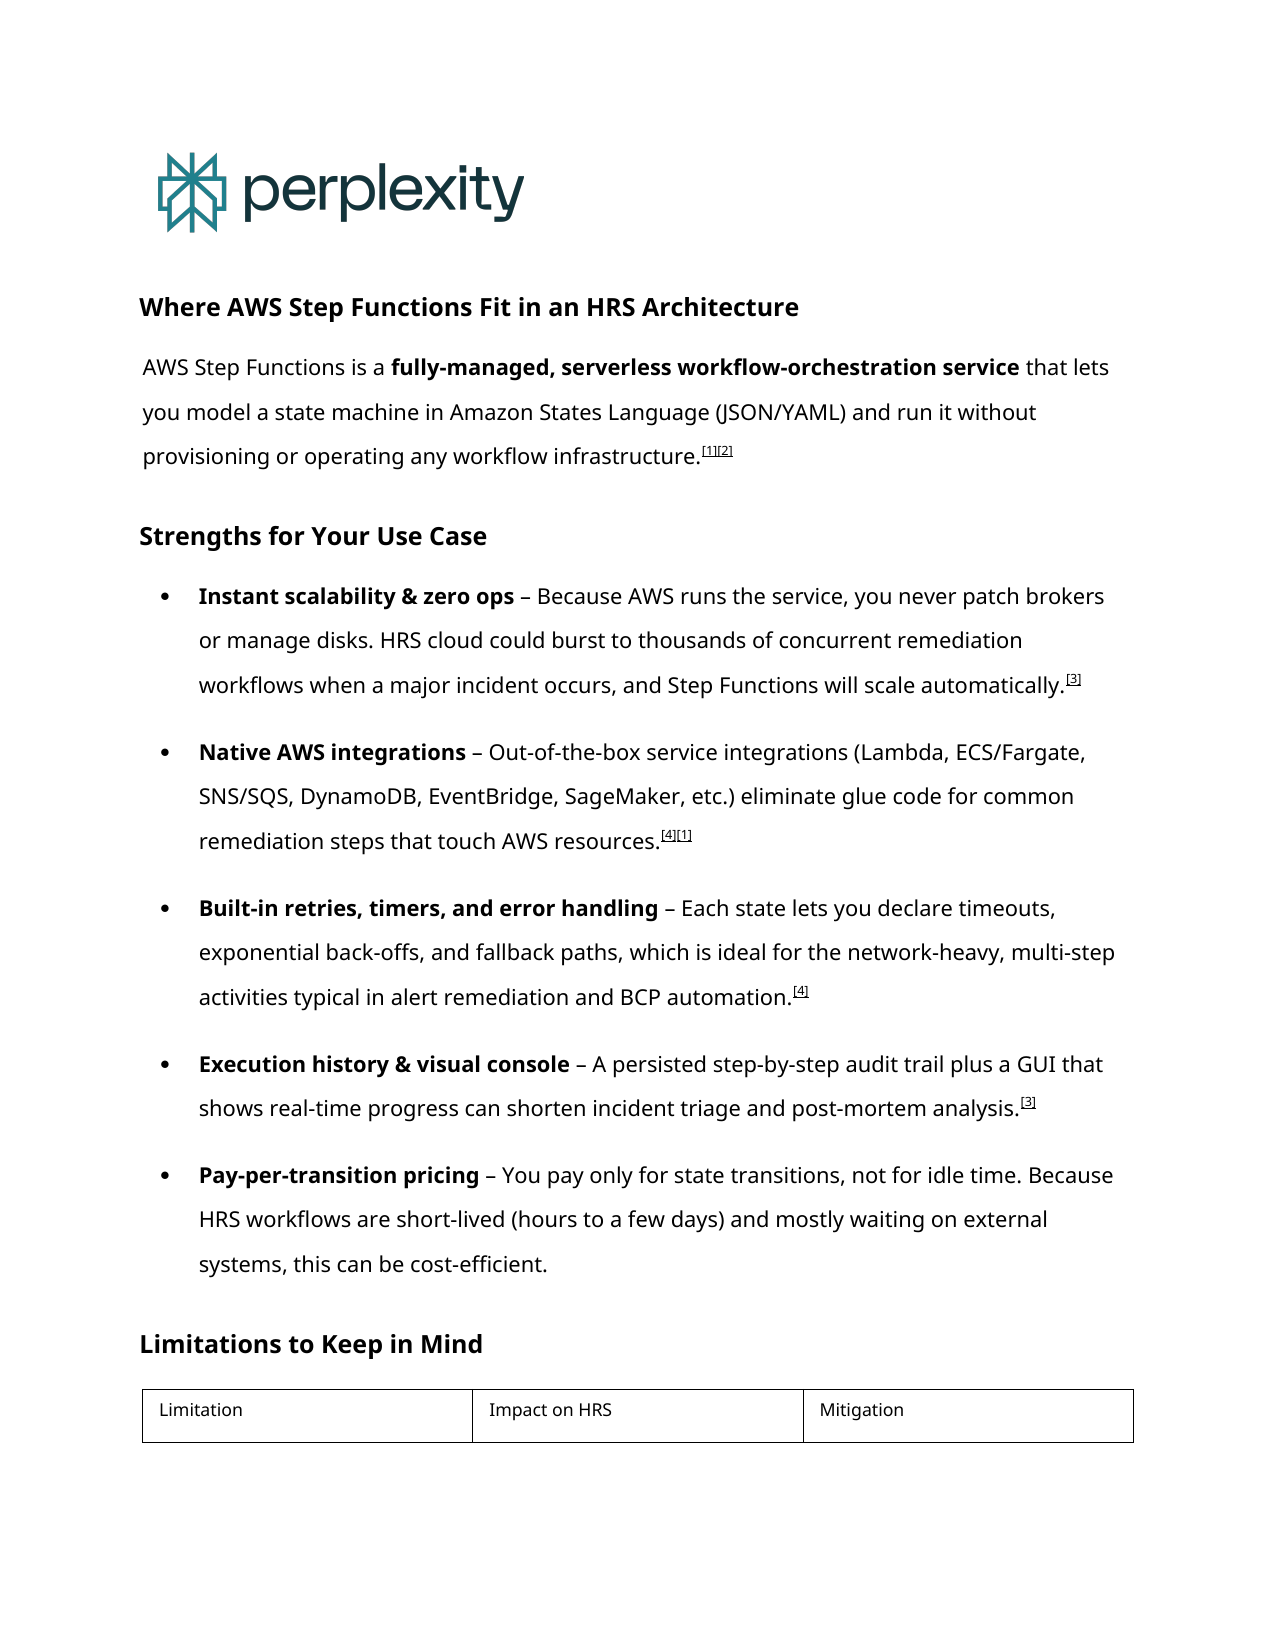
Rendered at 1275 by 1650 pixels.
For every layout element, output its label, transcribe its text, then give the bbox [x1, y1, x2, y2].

list Instant scalability & zero ops – Because AWS runs the service, you never patch brokers or manage disks. HRS cloud could burst to thousands of concurrent remediation workflows when a major incident occurs, and Step Functions will scale automatically.[3] [161, 581, 1133, 700]
table_header Impact on HRS [473, 1390, 803, 1442]
text Where AWS Step Functions Fit in an HRS Architecture [139, 290, 1133, 324]
list Execution history & visual console – A persisted step-by-step audit trail plus a GUI that shows real-time progress can shorten incident triage and post-mortem analysis.[3] [161, 1048, 1133, 1123]
table_header Limitation [143, 1390, 472, 1442]
text Strengths for Your Use Case [139, 519, 1133, 553]
list Built-in retries, timers, and error handling – Each state lets you declare timeouts, exponential back-offs, and fallback paths, which is ideal for the network-heavy, multi-step activities typical in alert remediation and BCP automation.[4] [161, 893, 1133, 1012]
picture [142, 142, 540, 243]
text AWS Step Functions is a fully-managed, serverless workflow-orchestration service that lets you model a state machine in Amazon States Language (JSON/YAML) and run it without provisioning or operating any workflow infrastructure.[1][2] [142, 352, 1133, 471]
list Native AWS integrations – Out-of-the-box service integrations (Lambda, ECS/Fargate, SNS/SQS, DynamoDB, EventBridge, SageMaker, etc.) eliminate glue code for common remediation steps that touch AWS resources.[4][1] [161, 737, 1133, 856]
table_header Mitigation [804, 1390, 1133, 1442]
text Limitations to Keep in Mind [139, 1327, 1133, 1361]
list Pay-per-transition pricing – You pay only for state transitions, not for idle time. Because HRS workflows are short-lived (hours to a few days) and mostly waiting on external systems, this can be cost-efficient. [161, 1160, 1133, 1279]
